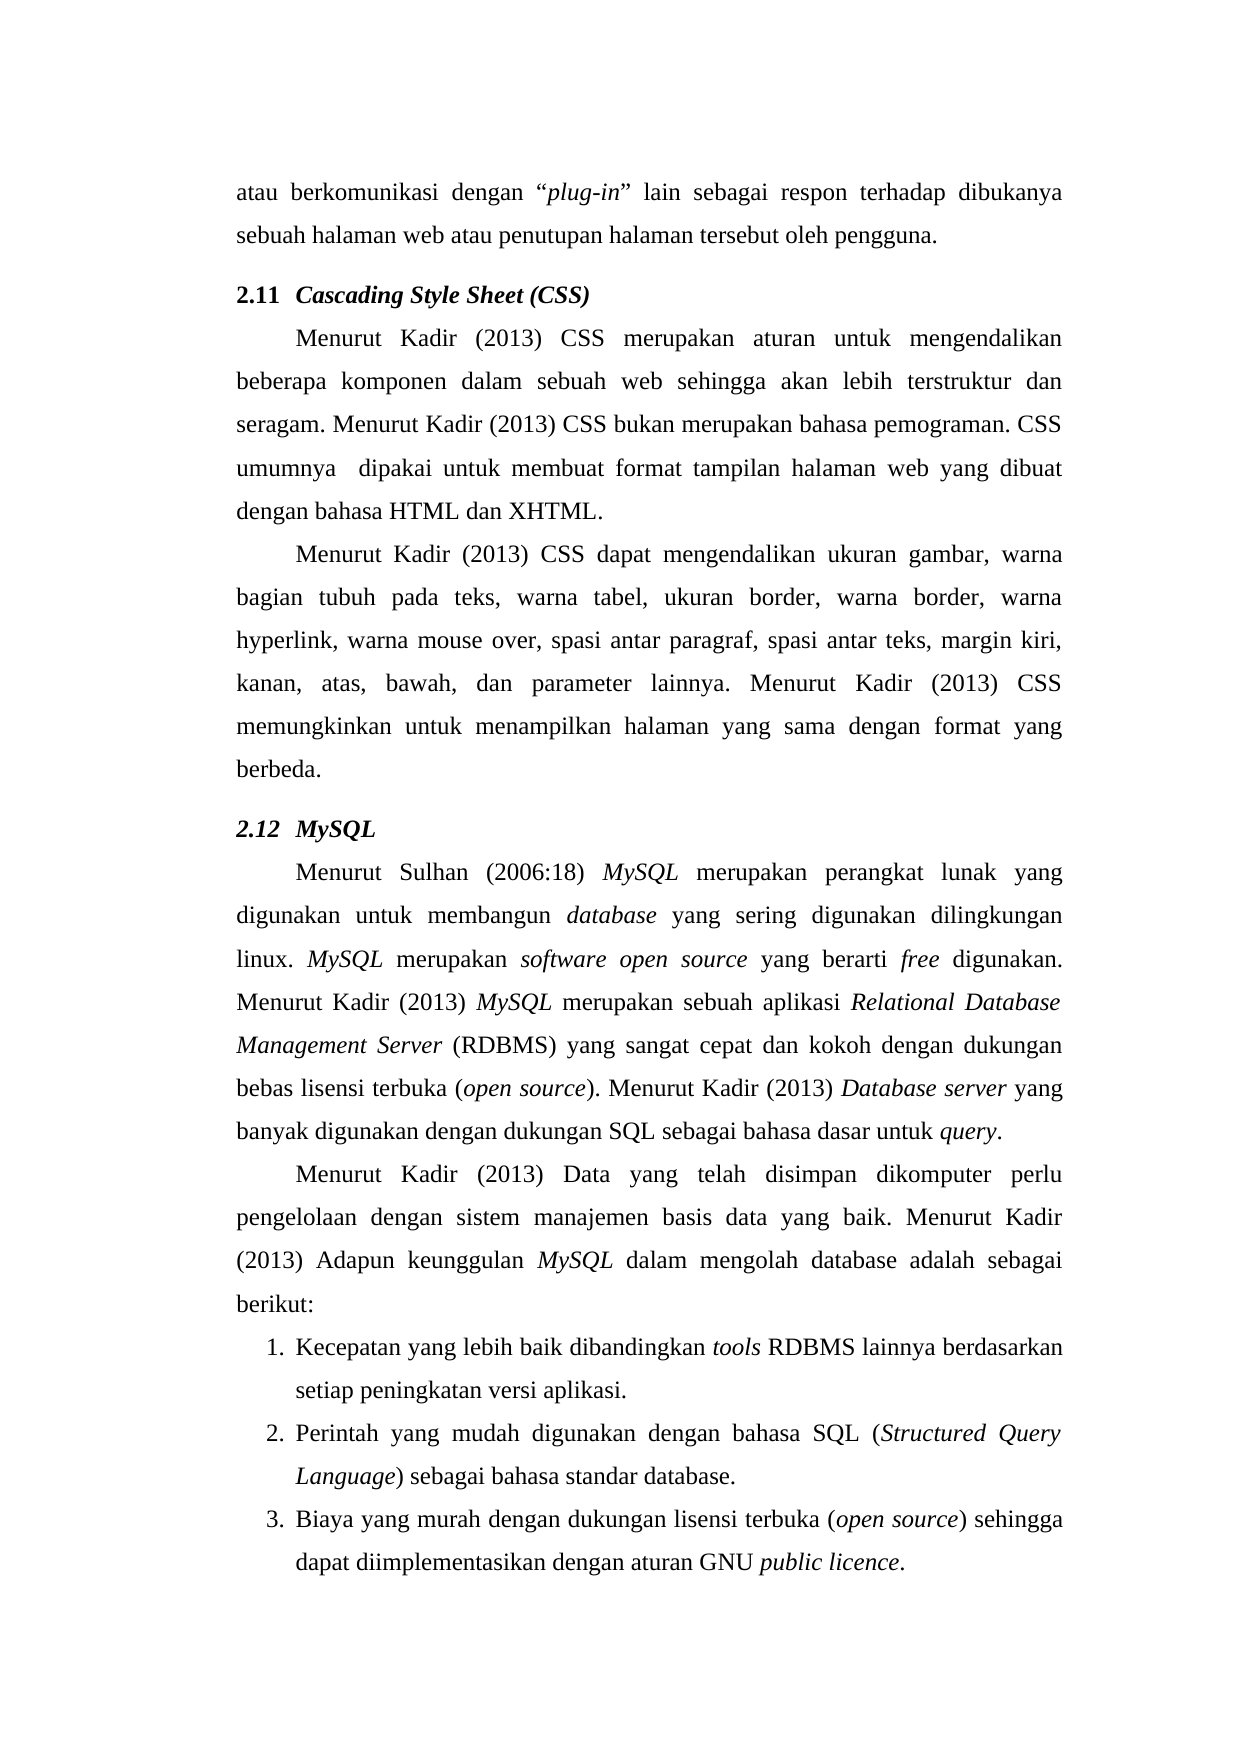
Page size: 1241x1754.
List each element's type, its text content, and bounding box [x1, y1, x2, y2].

subtitle MySQL [236, 814, 1063, 843]
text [236, 177, 1063, 249]
text Menurut Kadir (2013) Data yang telah disimpan dikomputer perlu pengelolaan dengan sistem manajemen basis data yang baik. Menurut Kadir (2013) Adapun keunggulan MySQL dalam mengolah database adalah sebagai berikut: [236, 1159, 1063, 1317]
list Biaya yang murah dengan dukungan lisensi terbuka (open source) sehingga dapat diimplementasikan dengan aturan GNU public licence. [266, 1504, 1063, 1576]
subtitle Cascading Style Sheet (CSS) [236, 280, 1063, 309]
list Perintah yang mudah digunakan dengan bahasa SQL (Structured Query Language) sebagai bahasa standar database. [266, 1418, 1063, 1490]
list Kecepatan yang lebih baik dibandingkan tools RDBMS lainnya berdasarkan setiap peningkatan versi aplikasi. [266, 1332, 1063, 1404]
text Menurut Kadir (2013) CSS merupakan aturan untuk mengendalikan beberapa komponen dalam sebuah web sehingga akan lebih terstruktur dan seragam. Menurut Kadir (2013) CSS bukan merupakan bahasa pemograman. CSS umumnya dipakai untuk membuat format tampilan halaman web yang dibuat dengan bahasa HTML dan XHTML. [236, 323, 1063, 524]
text Menurut Sulhan (2006:18) MySQL merupakan perangkat lunak yang digunakan untuk membangun database yang sering digunakan dilingkungan linux. MySQL merupakan software open source yang berarti free digunakan. Menurut Kadir (2013) MySQL merupakan sebuah aplikasi Relational Database Management Server (RDBMS) yang sangat cepat dan kokoh dengan dukungan bebas lisensi terbuka (open source). Menurut Kadir (2013) Database server yang banyak digunakan dengan dukungan SQL sebagai bahasa dasar untuk query. [236, 857, 1063, 1145]
text Menurut Kadir (2013) CSS dapat mengendalikan ukuran gambar, warna bagian tubuh pada teks, warna tabel, ukuran border, warna border, warna hyperlink, warna mouse over, spasi antar paragraf, spasi antar teks, margin kiri, kanan, atas, bawah, dan parameter lainnya. Menurut Kadir (2013) CSS memungkinkan untuk menampilkan halaman yang sama dengan format yang berbeda. [236, 539, 1063, 783]
